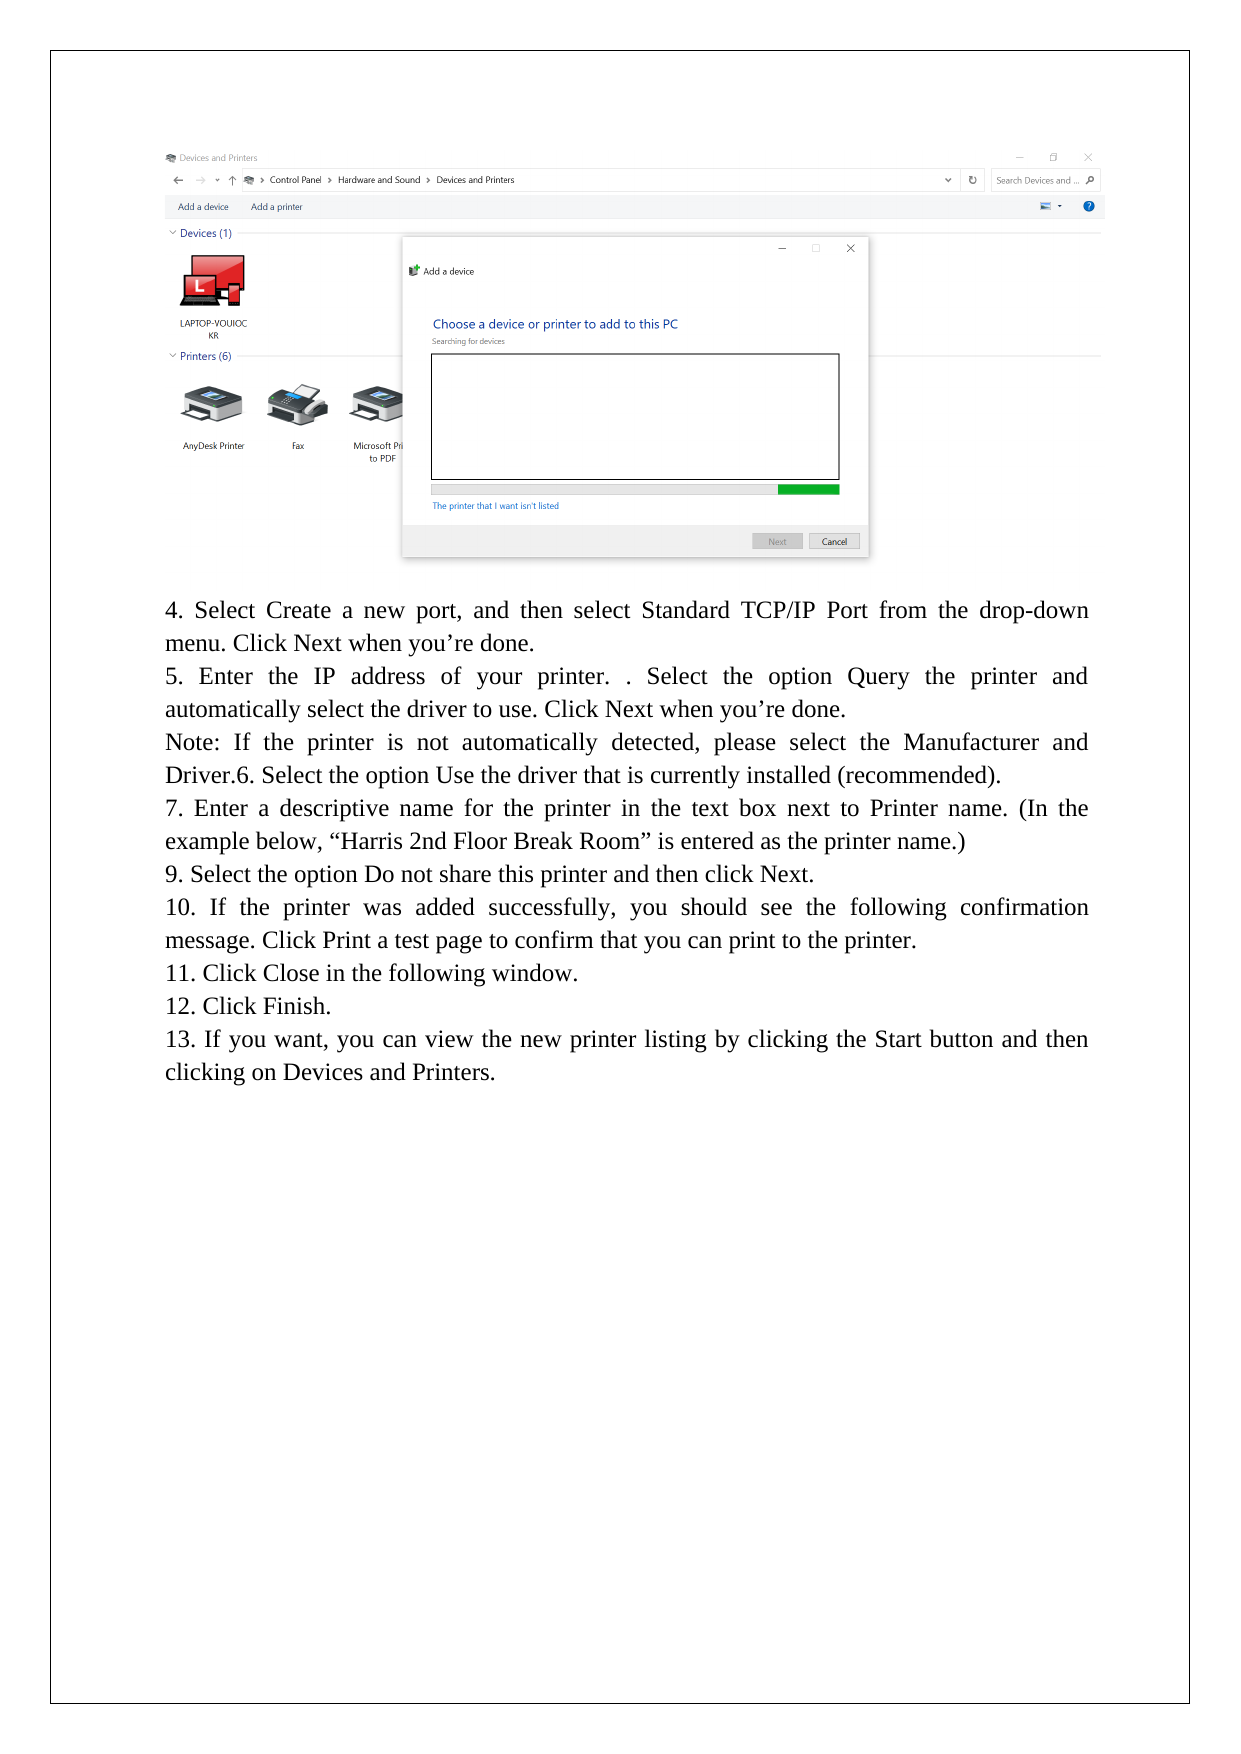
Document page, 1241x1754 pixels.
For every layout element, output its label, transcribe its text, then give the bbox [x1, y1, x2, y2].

picture [164, 150, 1105, 591]
list 11. Click Close in the following window. [165, 958, 1090, 987]
list 5. Enter the IP address of your printer. . Select the option Query the printer and automatically select the driver to use. Click Next when you’re done. [165, 661, 1090, 722]
list Note: If the printer is not automatically detected, please select the Manufacturer and Driver.6. Select the option Use the driver that is currently installed (recommended). [165, 727, 1090, 788]
list 10. If the printer was added successfully, you should see the following confirmation message. Click Print a test page to confirm that you can print to the printer. [165, 892, 1090, 954]
list 12. Click Finish. [165, 991, 1090, 1020]
list 7. Enter a descriptive name for the printer in the text box next to Printer name. (In the example below, “Harris 2nd Floor Break Room” is entered as the printer name.) [165, 793, 1090, 854]
list 4. Select Create a new port, and then select Standard TCP/IP Port from the drop-down menu. Click Next when you’re done. [165, 595, 1090, 656]
list 9. Select the option Do not share this printer and then click Next. [165, 859, 1090, 888]
list 13. If you want, you can view the new printer listing by clicking the Start button and then clicking on Devices and Printers. [165, 1024, 1090, 1086]
